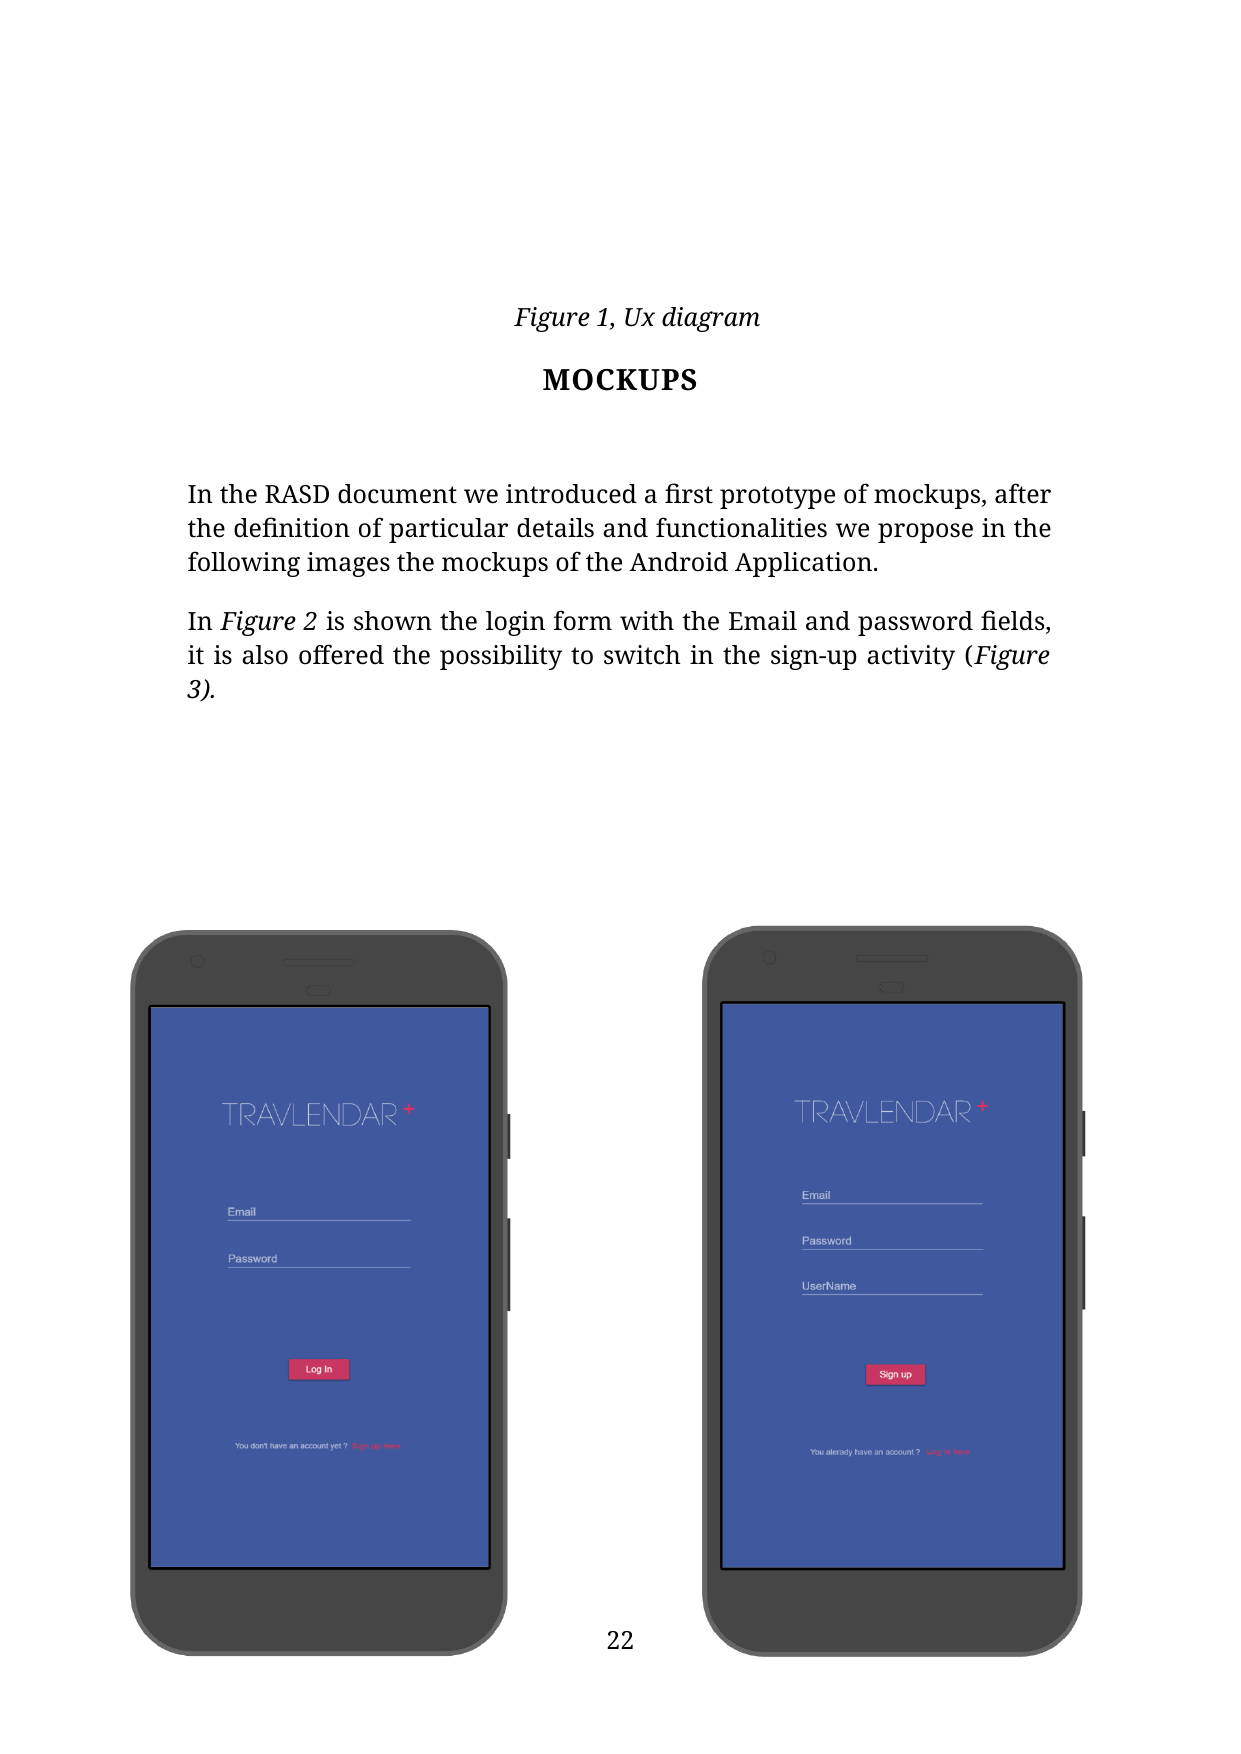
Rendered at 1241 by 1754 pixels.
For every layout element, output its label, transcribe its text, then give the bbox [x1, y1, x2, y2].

subtitle Mockups [187, 1129, 1053, 1169]
picture [35, 212, 1213, 962]
text In Figure 2 is shown the login form with the Email and password fields, it is also offered the possibility to switch in the sign-up activity (Figure 3). [187, 1374, 1053, 1476]
text In the RASD document we introduced a first prototype of mockups, after the definition of particular details and functionalities we propose in the following images the mockups of the Android Application. [187, 1247, 1053, 1349]
text Figure 1, Ux diagram [187, 1070, 1053, 1104]
